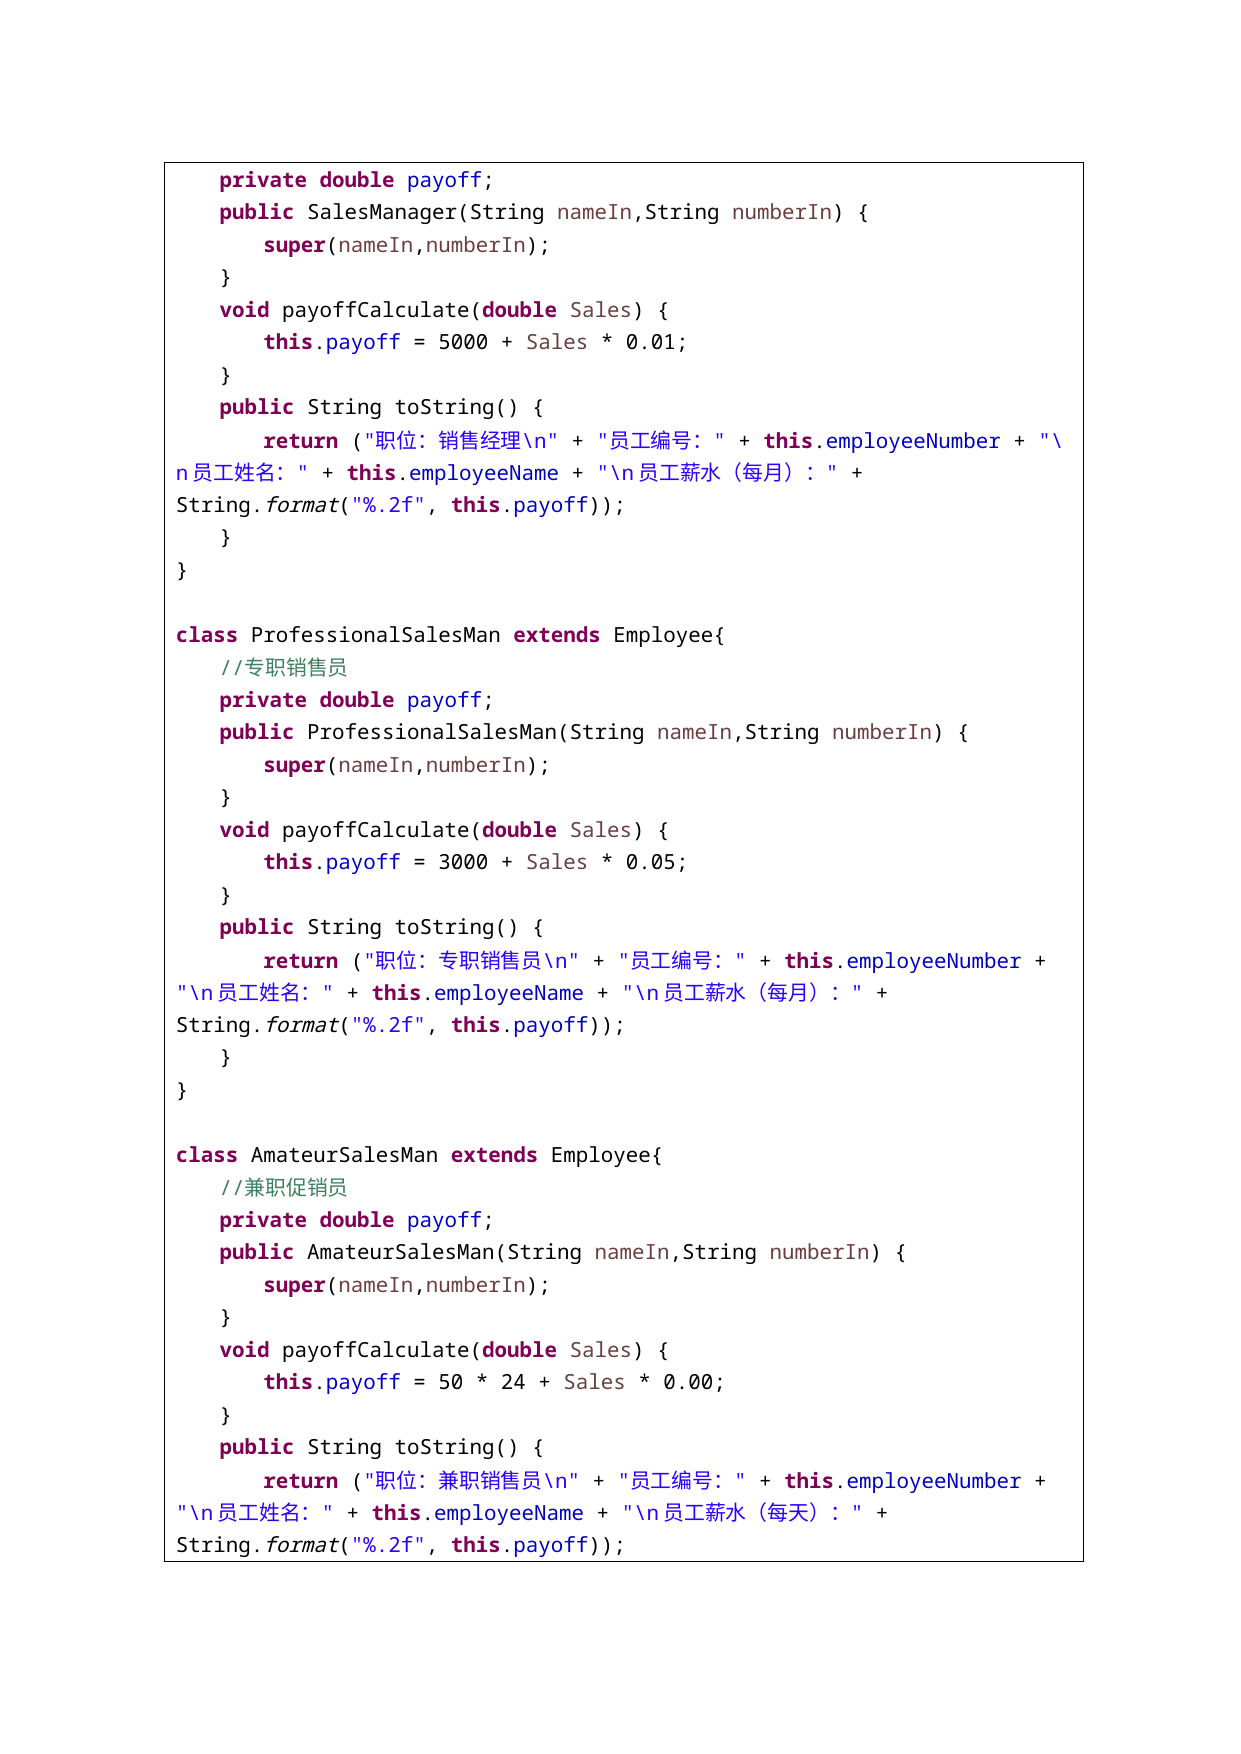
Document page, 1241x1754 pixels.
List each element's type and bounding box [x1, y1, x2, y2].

table_cell [165, 163, 1083, 1561]
